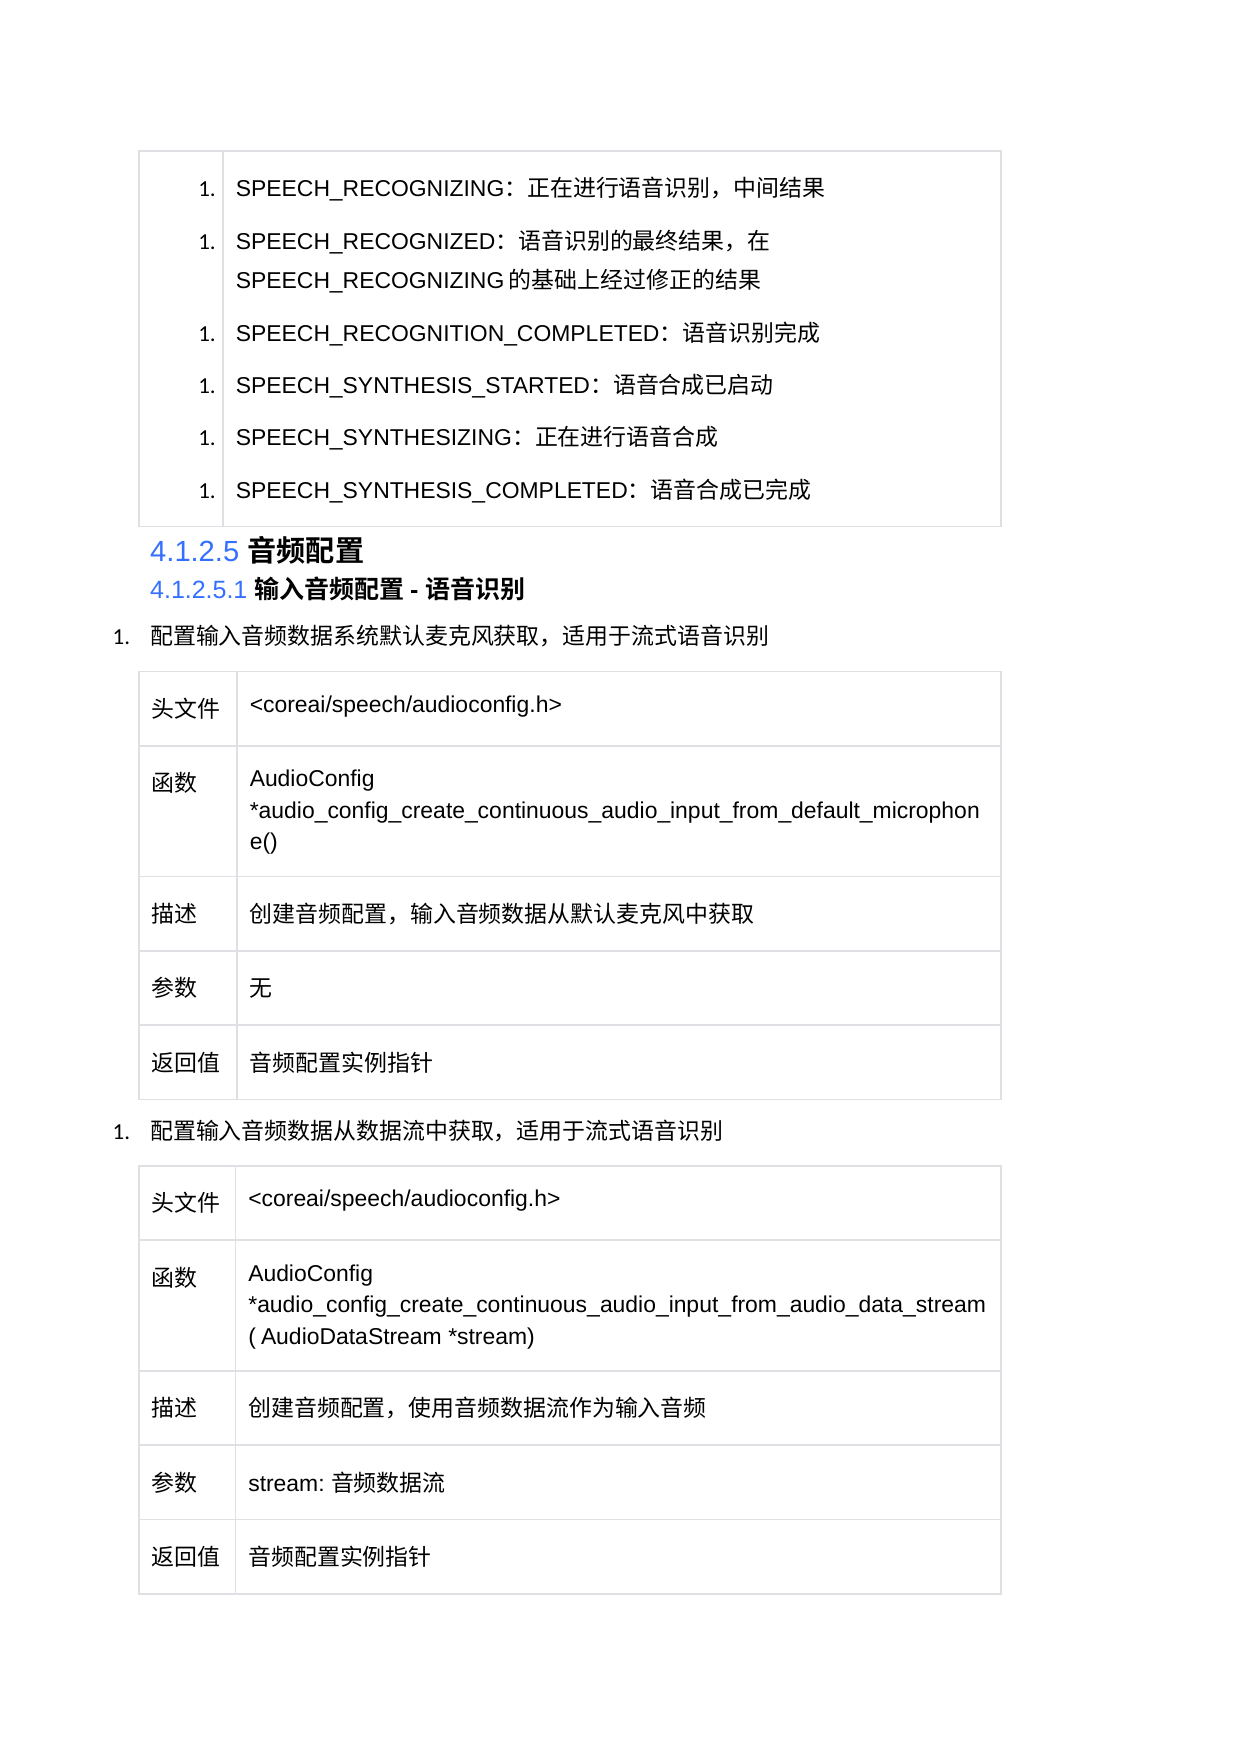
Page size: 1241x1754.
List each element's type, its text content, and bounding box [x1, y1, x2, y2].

table_header <coreai/speech/audioconfig.h> [236, 1167, 1000, 1239]
table_cell 函数 [140, 1241, 235, 1370]
table_cell stream: 音频数据流 [236, 1446, 1000, 1519]
table_cell 无 [238, 952, 1000, 1024]
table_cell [224, 152, 1000, 526]
table_cell AudioConfig *audio_config_create_continuous_audio_input_from_audio_data_stream( AudioDataStream *stream) [236, 1241, 1000, 1370]
table_header <coreai/speech/audioconfig.h> [238, 672, 1000, 745]
table_cell 描述 [140, 1372, 235, 1444]
table_cell 描述 [140, 152, 222, 526]
list 配置输入音频数据系统默认麦克风获取，适用于流式语音识别 [112, 618, 1090, 651]
table_cell 参数 [140, 952, 236, 1024]
list 配置输入音频数据从数据流中获取，适用于流式语音识别 [112, 1113, 1090, 1146]
table_cell 返回值 [140, 1520, 235, 1593]
table_cell 创建音频配置，使用音频数据流作为输入音频 [236, 1372, 1000, 1444]
table_cell 音频配置实例指针 [238, 1026, 1000, 1099]
table_header 头文件 [140, 1167, 235, 1239]
table_cell 创建音频配置，输入音频数据从默认麦克风中获取 [238, 877, 1000, 950]
table_cell 参数 [140, 1446, 235, 1519]
table_cell 返回值 [140, 1026, 236, 1099]
table_cell 描述 [140, 877, 236, 950]
table_cell 函数 [140, 747, 236, 876]
table_cell 音频配置实例指针 [236, 1520, 1000, 1593]
table_header 头文件 [140, 672, 236, 745]
table_cell AudioConfig *audio_config_create_continuous_audio_input_from_default_microphone() [238, 747, 1000, 876]
